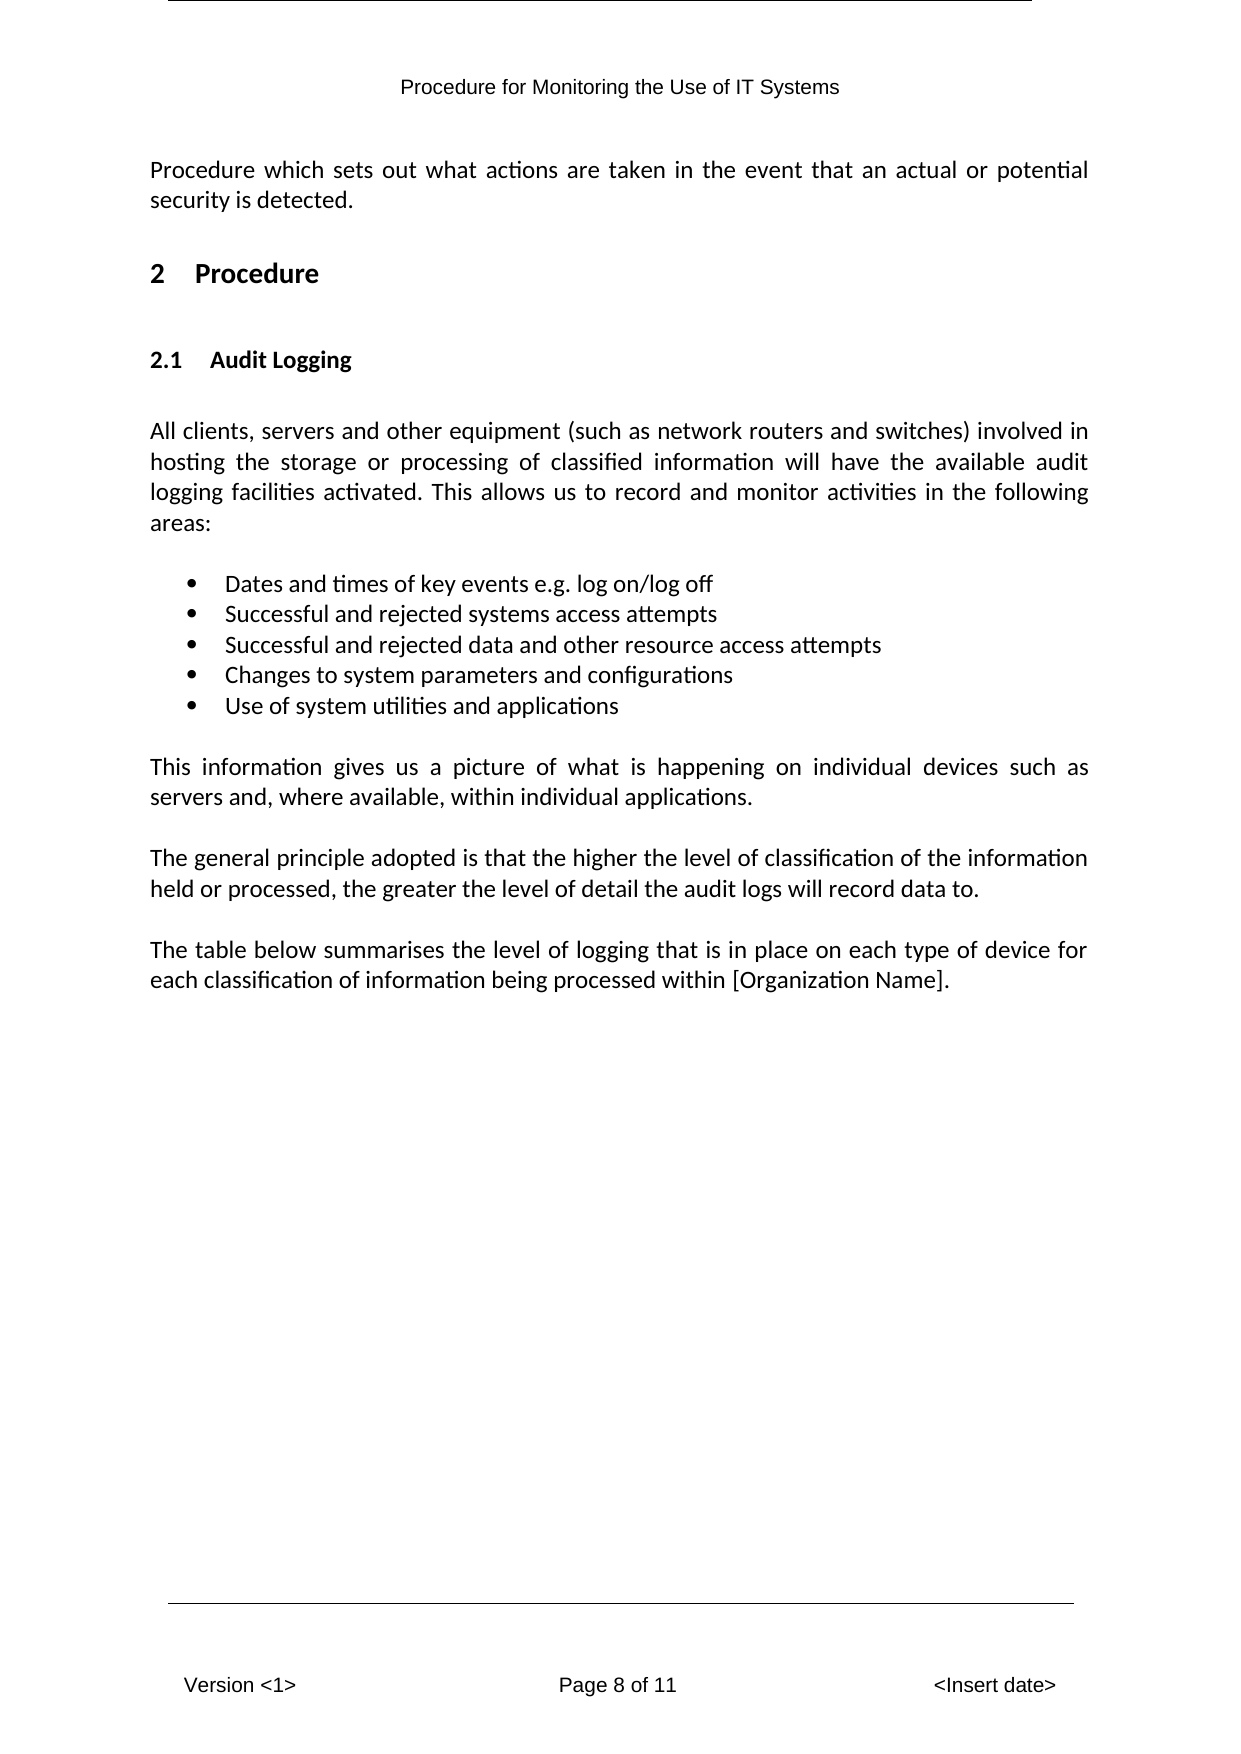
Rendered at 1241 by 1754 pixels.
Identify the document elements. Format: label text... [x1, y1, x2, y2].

text The general principle adopted is that the higher the level of classification of the information held or processed, the greater the level of detail the audit logs will record data to. [150, 843, 1090, 904]
list Successful and rejected systems access attempts [187, 598, 1090, 629]
list Successful and rejected data and other resource access attempts [187, 629, 1090, 659]
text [150, 154, 1090, 215]
list Dates and times of key events e.g. log on/log off [187, 568, 1090, 598]
list Changes to system parameters and configurations [187, 659, 1090, 690]
subtitle Audit Logging [150, 344, 1090, 375]
text The table below summarises the level of logging that is in place on each type of device for each classification of information being processed within . [150, 934, 1090, 995]
text All clients, servers and other equipment (such as network routers and switches) involved in hosting the storage or processing of classified information will have the available audit logging facilities activated. This allows us to record and monitor activities in the following areas: [150, 415, 1090, 537]
list Use of system utilities and applications [187, 690, 1090, 721]
subtitle Procedure [150, 256, 1090, 291]
text This information gives us a picture of what is happening on individual devices such as servers and, where available, within individual applications. [150, 751, 1090, 812]
